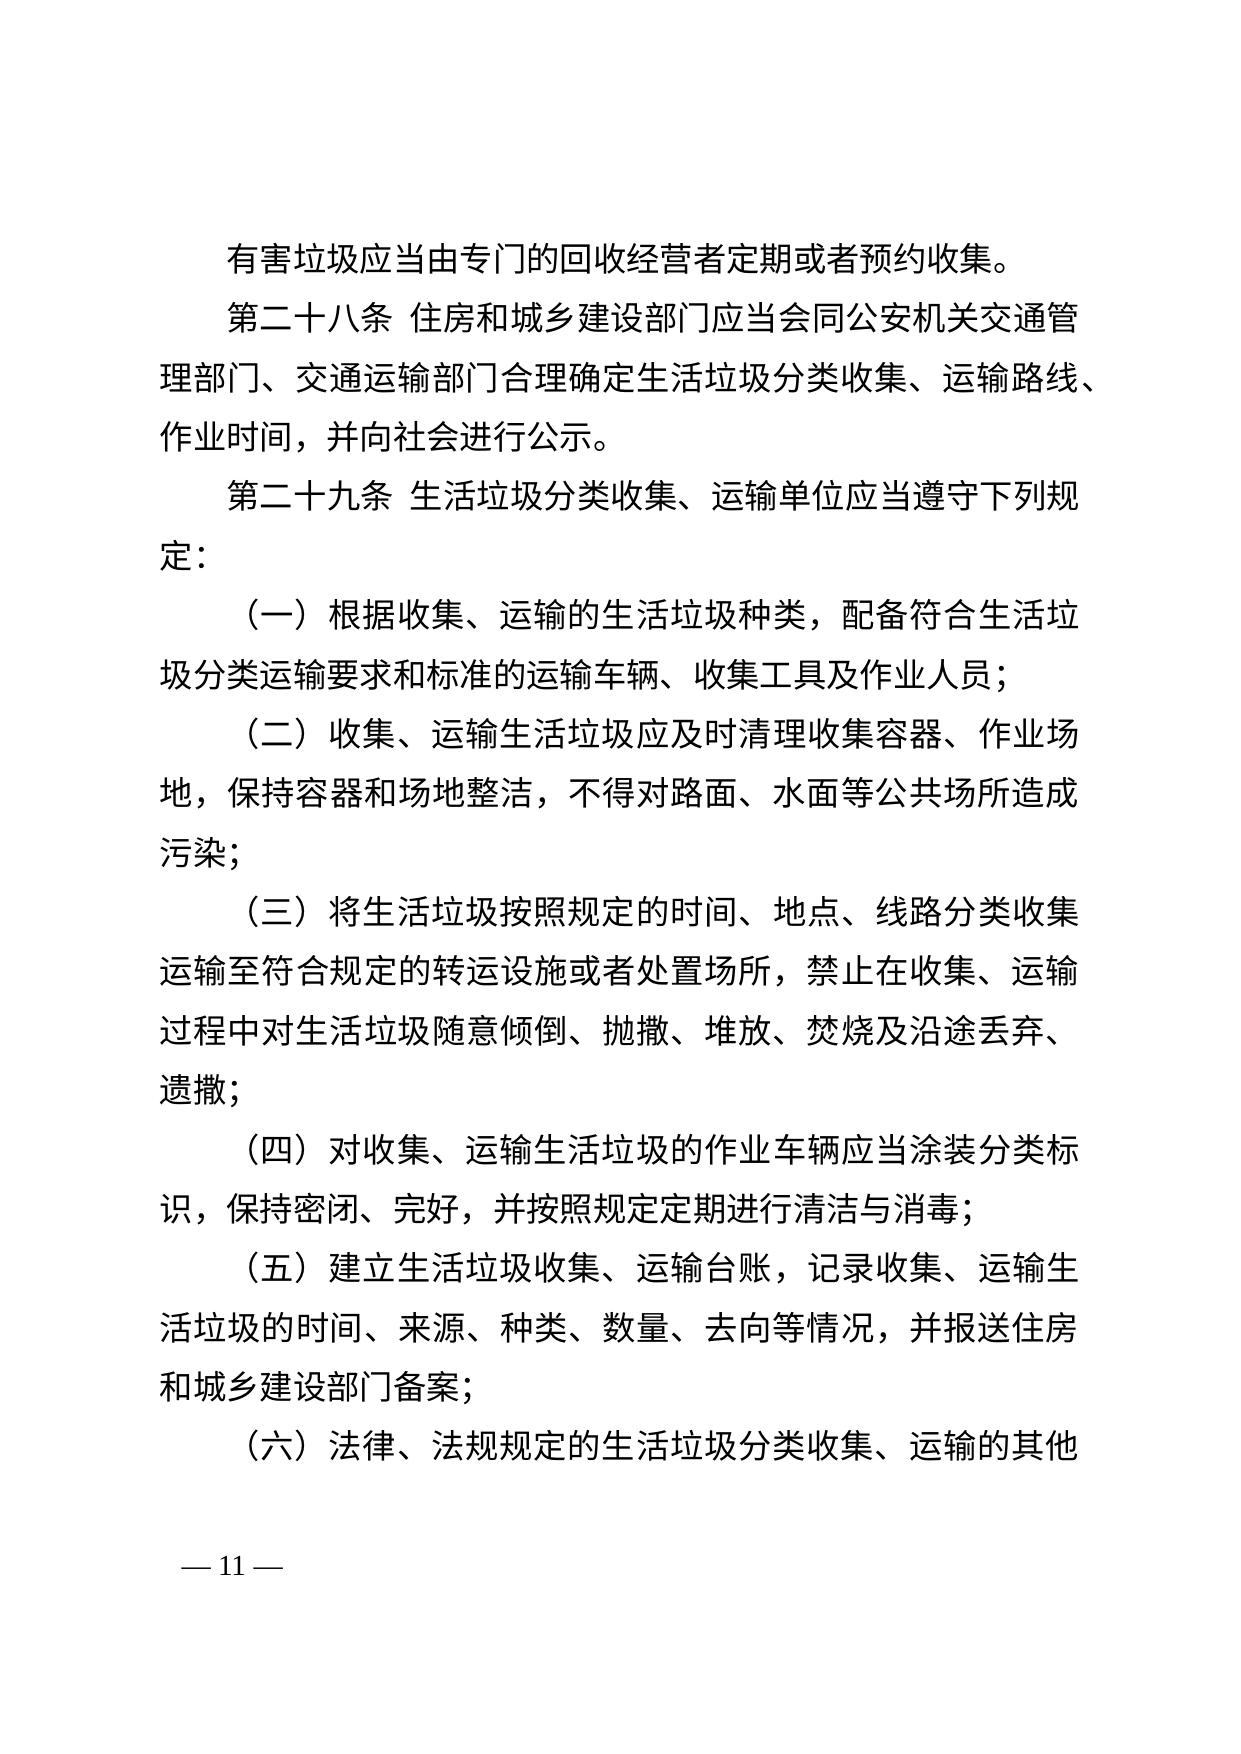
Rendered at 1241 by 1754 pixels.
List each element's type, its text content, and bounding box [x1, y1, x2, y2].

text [159, 1411, 1081, 1471]
text （五）建立生活垃圾收集、运输台账，记录收集、运输生活垃圾的时间、来源、种类、数量、去向等情况，并报送住房和城乡建设部门备案； [159, 1233, 1081, 1411]
text （一）根据收集、运输的生活垃圾种类，配备符合生活垃圾分类运输要求和标准的运输车辆、收集工具及作业人员； [159, 580, 1081, 699]
text （四）对收集、运输生活垃圾的作业车辆应当涂装分类标识，保持密闭、完好，并按照规定定期进行清洁与消毒； [159, 1114, 1081, 1233]
text 有害垃圾应当由专门的回收经营者定期或者预约收集。 [159, 224, 1081, 283]
text （三）将生活垃圾按照规定的时间、地点、线路分类收集、运输至符合规定的转运设施或者处置场所，禁止在收集、运输过程中对生活垃圾随意倾倒、抛撒、堆放、焚烧及沿途丢弃、遗撒； [159, 877, 1081, 1114]
text 第二十九条 生活垃圾分类收集、运输单位应当遵守下列规定： [159, 461, 1081, 580]
text （二）收集、运输生活垃圾应及时清理收集容器、作业场地，保持容器和场地整洁，不得对路面、水面等公共场所造成污染； [159, 699, 1081, 877]
text 第二十八条 住房和城乡建设部门应当会同公安机关交通管理部门、交通运输部门合理确定生活垃圾分类收集、运输路线、作业时间，并向社会进行公示。 [159, 283, 1081, 461]
